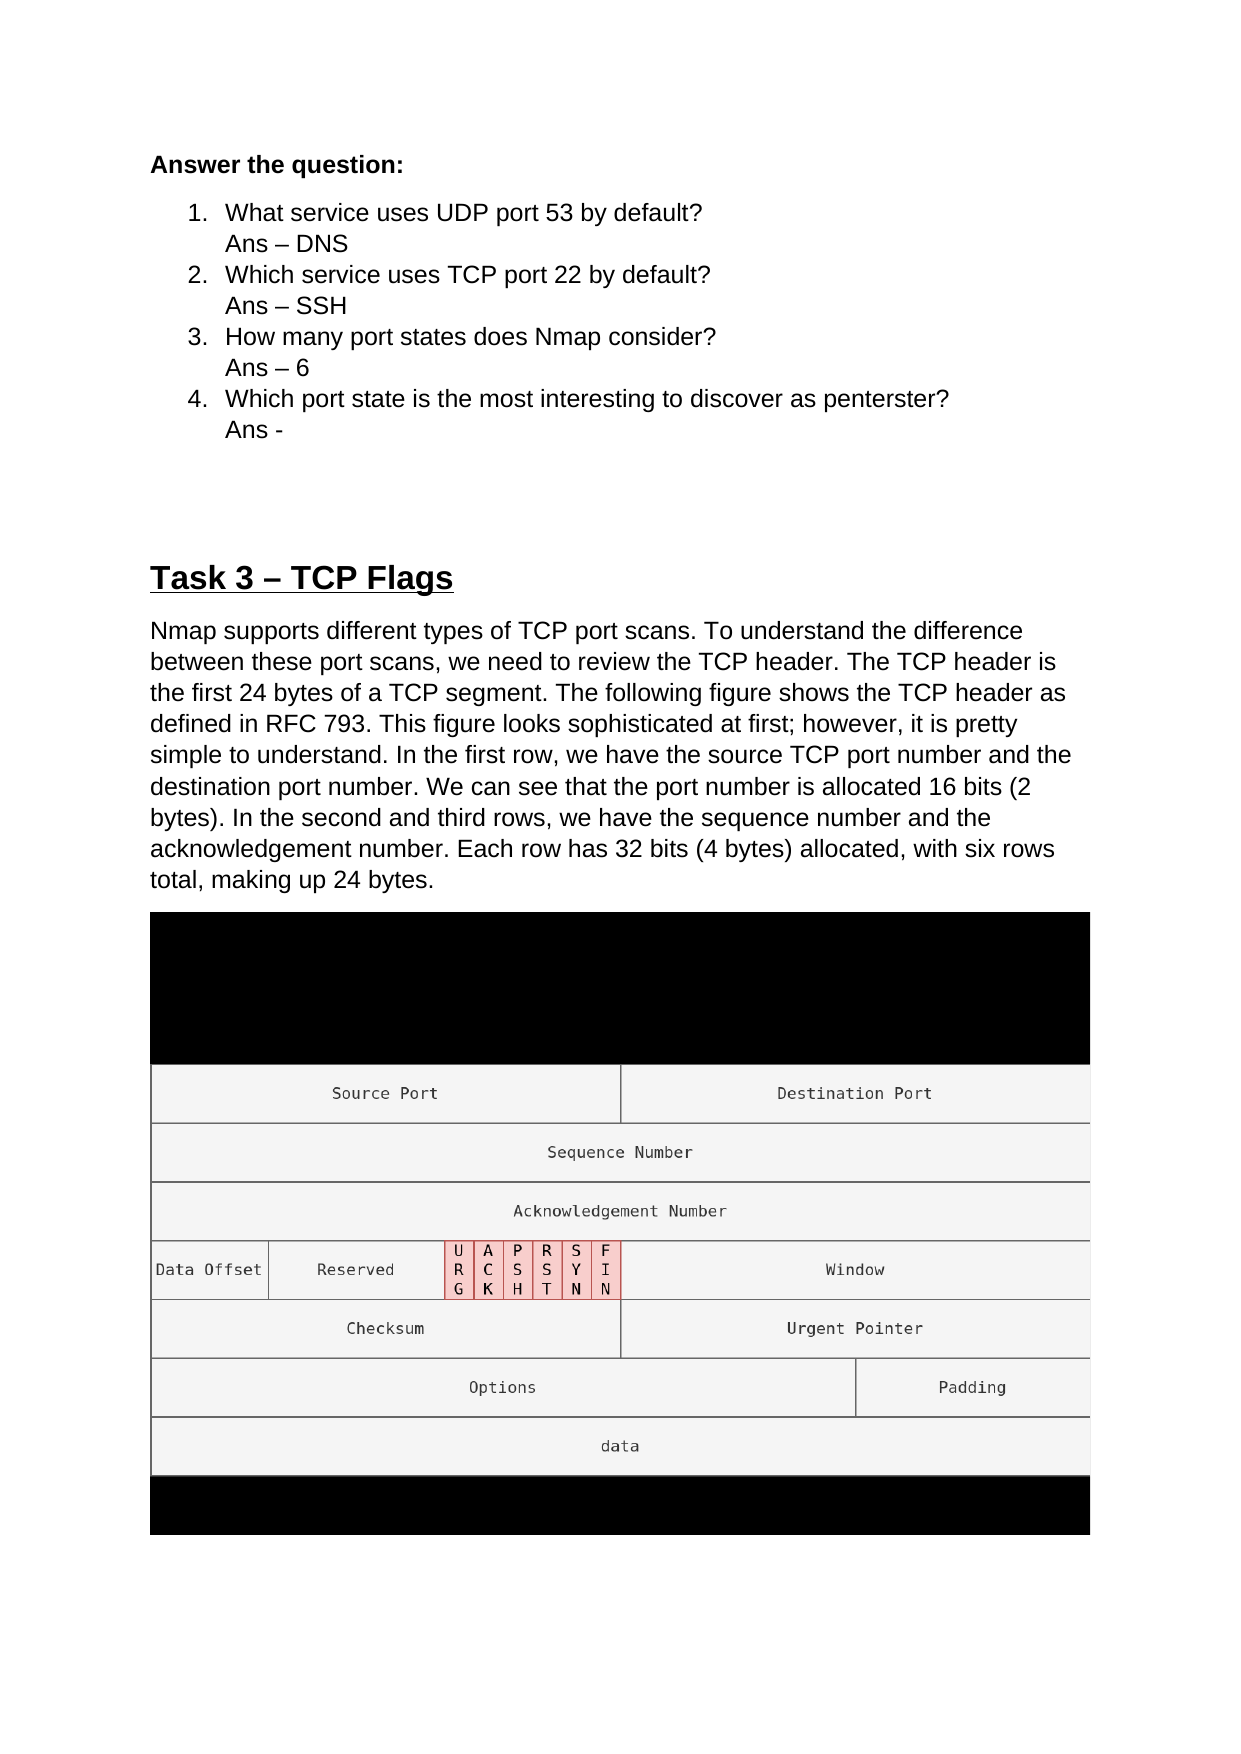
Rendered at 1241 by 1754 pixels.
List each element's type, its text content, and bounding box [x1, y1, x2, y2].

list Ans - [225, 415, 1090, 444]
text Nmap supports different types of TCP port scans. To understand the difference between these port scans, we need to review the TCP header. The TCP header is the first 24 bytes of a TCP segment. The following figure shows the TCP header as defined in RFC 793. This figure looks sophisticated at first; however, it is pretty simple to understand. In the first row, we have the source TCP port number and the destination port number. We can see that the port number is allocated 16 bits (2 bytes). In the second and third rows, we have the sequence number and the acknowledgement number. Each row has 32 bits (4 bytes) allocated, with six rows total, making up 24 bytes. [150, 616, 1090, 893]
picture [150, 912, 1091, 1535]
list Which service uses TCP port 22 by default? [187, 260, 1090, 288]
list How many port states does Nmap consider? [187, 322, 1090, 351]
list Ans – SSH [225, 291, 1090, 319]
list Ans – 6 [225, 353, 1090, 382]
text Answer the question: [150, 150, 1090, 179]
list Ans – DNS [225, 229, 1090, 257]
text Task 3 – TCP Flags [150, 558, 1090, 597]
list What service uses UDP port 53 by default? [187, 198, 1090, 226]
list Which port state is the most interesting to discover as penterster? [187, 384, 1090, 413]
